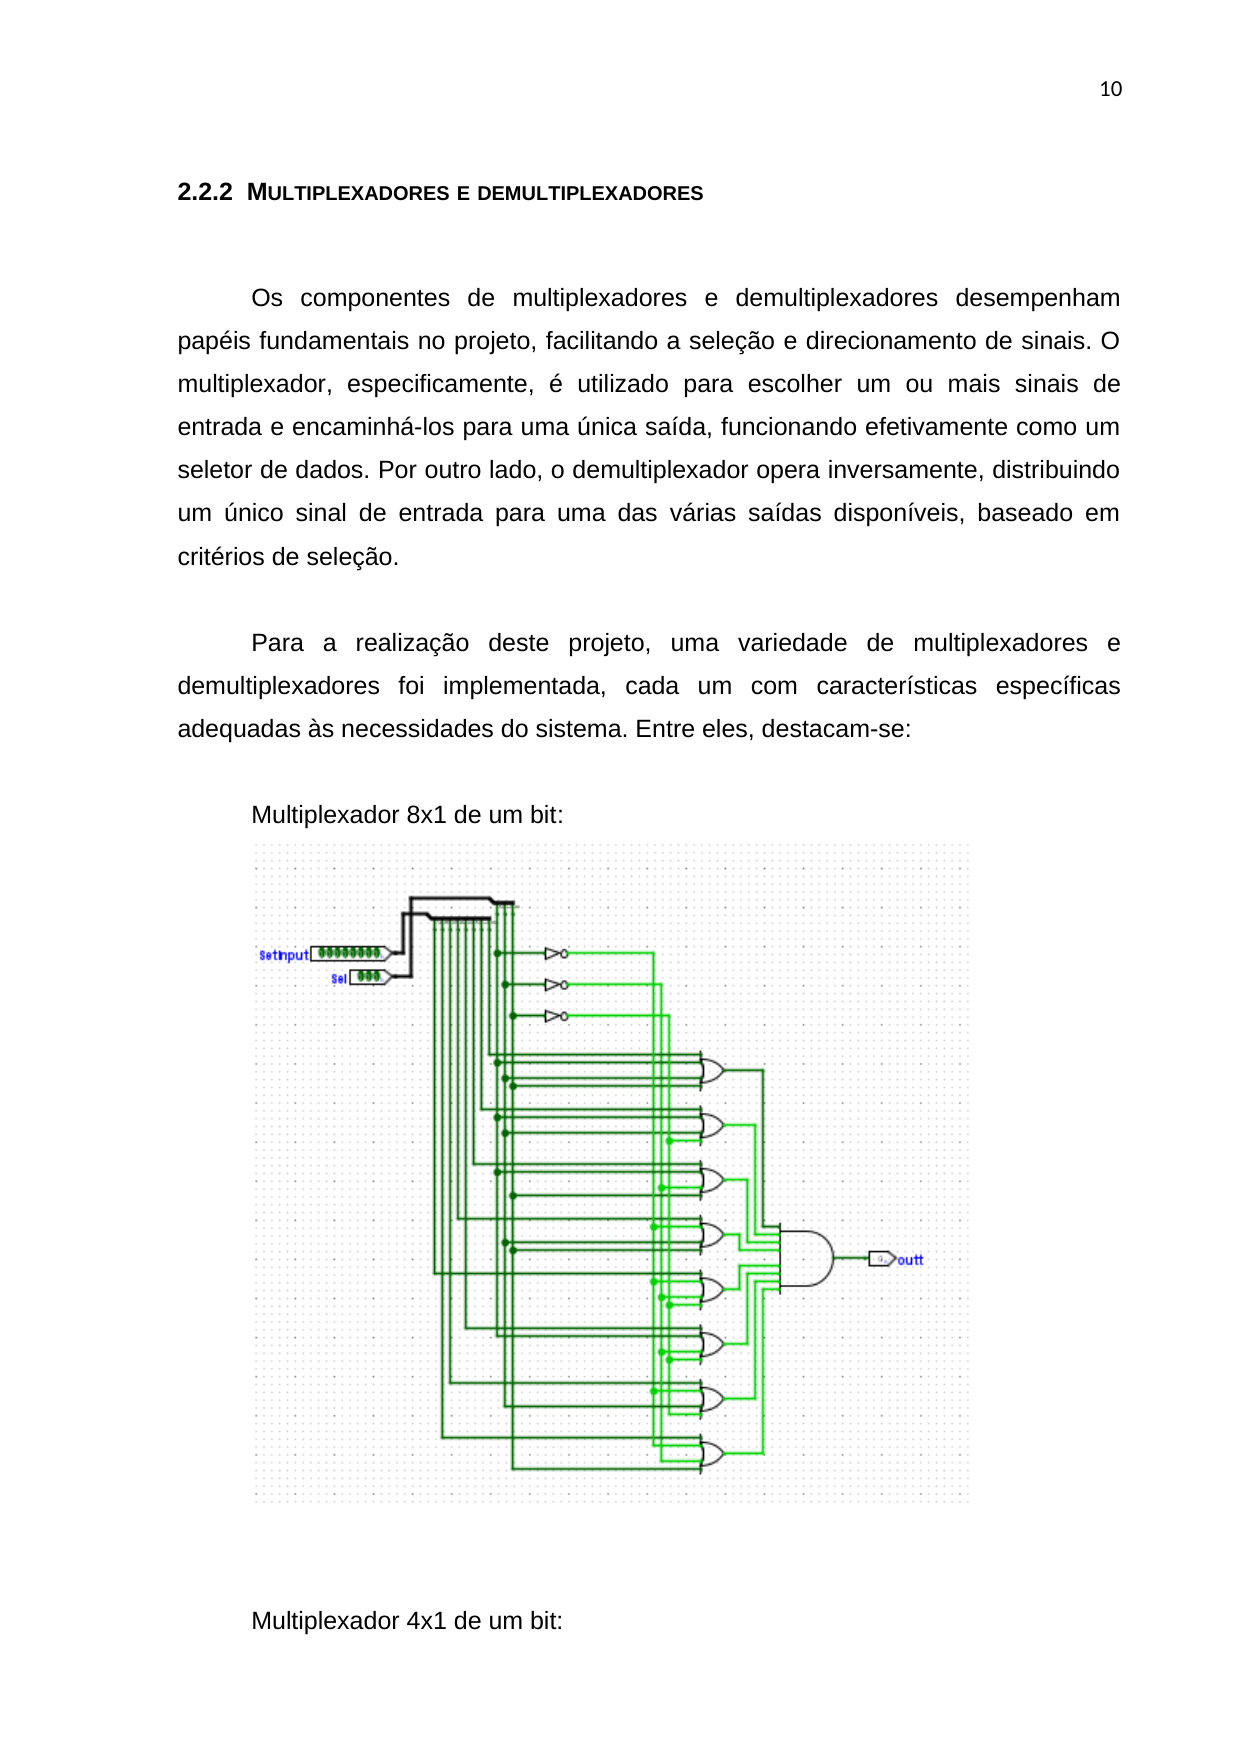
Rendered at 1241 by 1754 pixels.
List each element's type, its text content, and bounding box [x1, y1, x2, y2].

text Os componentes de multiplexadores e demultiplexadores desempenham papéis fundamentais no projeto, facilitando a seleção e direcionamento de sinais. O multiplexador, especificamente, é utilizado para escolher um ou mais sinais de entrada e encaminhá-los para uma única saída, funcionando efetivamente como um seletor de dados. Por outro lado, o demultiplexador opera inversamente, distribuindo um único sinal de entrada para uma das várias saídas disponíveis, baseado em critérios de seleção. [177, 283, 1122, 570]
text Para a realização deste projeto, uma variedade de multiplexadores e demultiplexadores foi implementada, cada um com características específicas adequadas às necessidades do sistema. Entre eles, destacam-se: [177, 628, 1122, 743]
text Multiplexador 4x1 de um bit: [177, 1606, 1122, 1635]
picture [251, 843, 972, 1506]
text Multiplexador 8x1 de um bit: [177, 800, 1122, 829]
subtitle 2.2.2 Multiplexadores e demultiplexadores [177, 177, 1122, 206]
